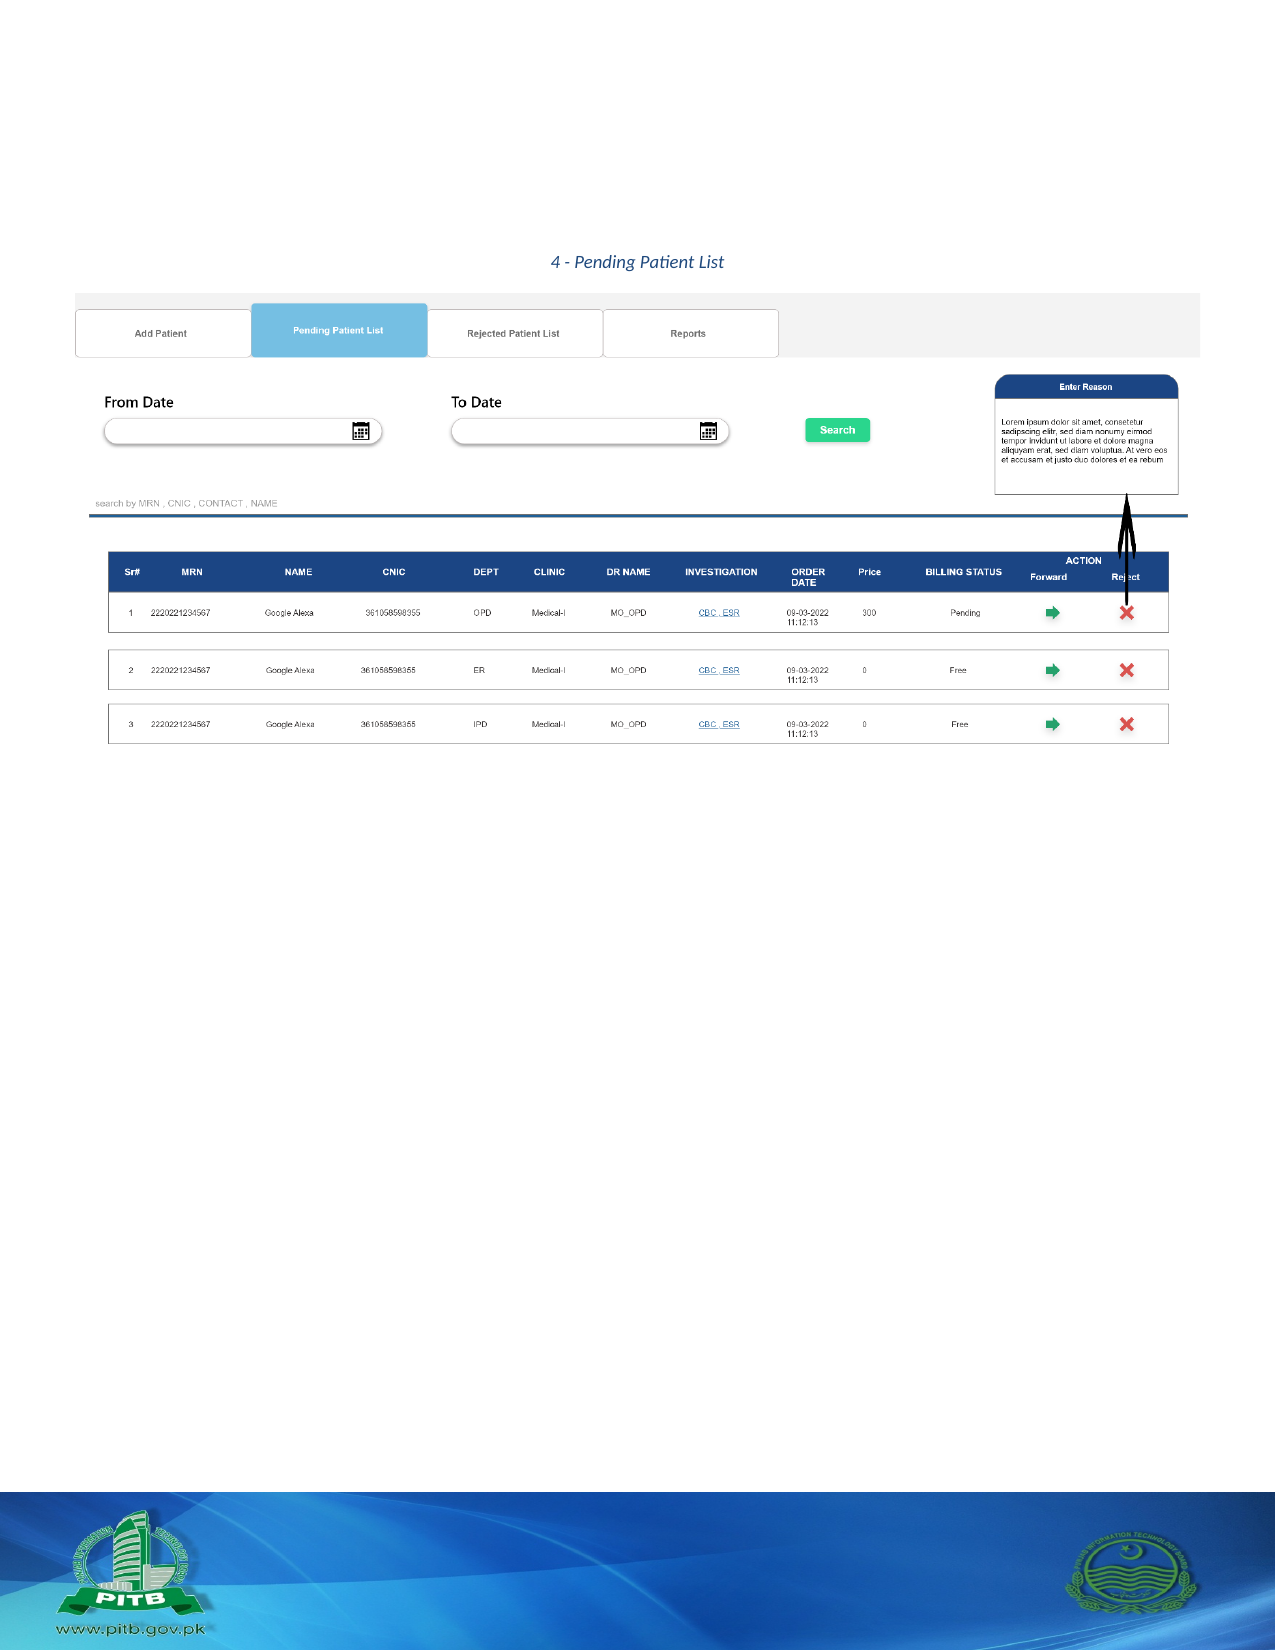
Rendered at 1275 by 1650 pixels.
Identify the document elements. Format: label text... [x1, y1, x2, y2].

picture [0, 1492, 1275, 1650]
picture [75, 293, 1200, 927]
